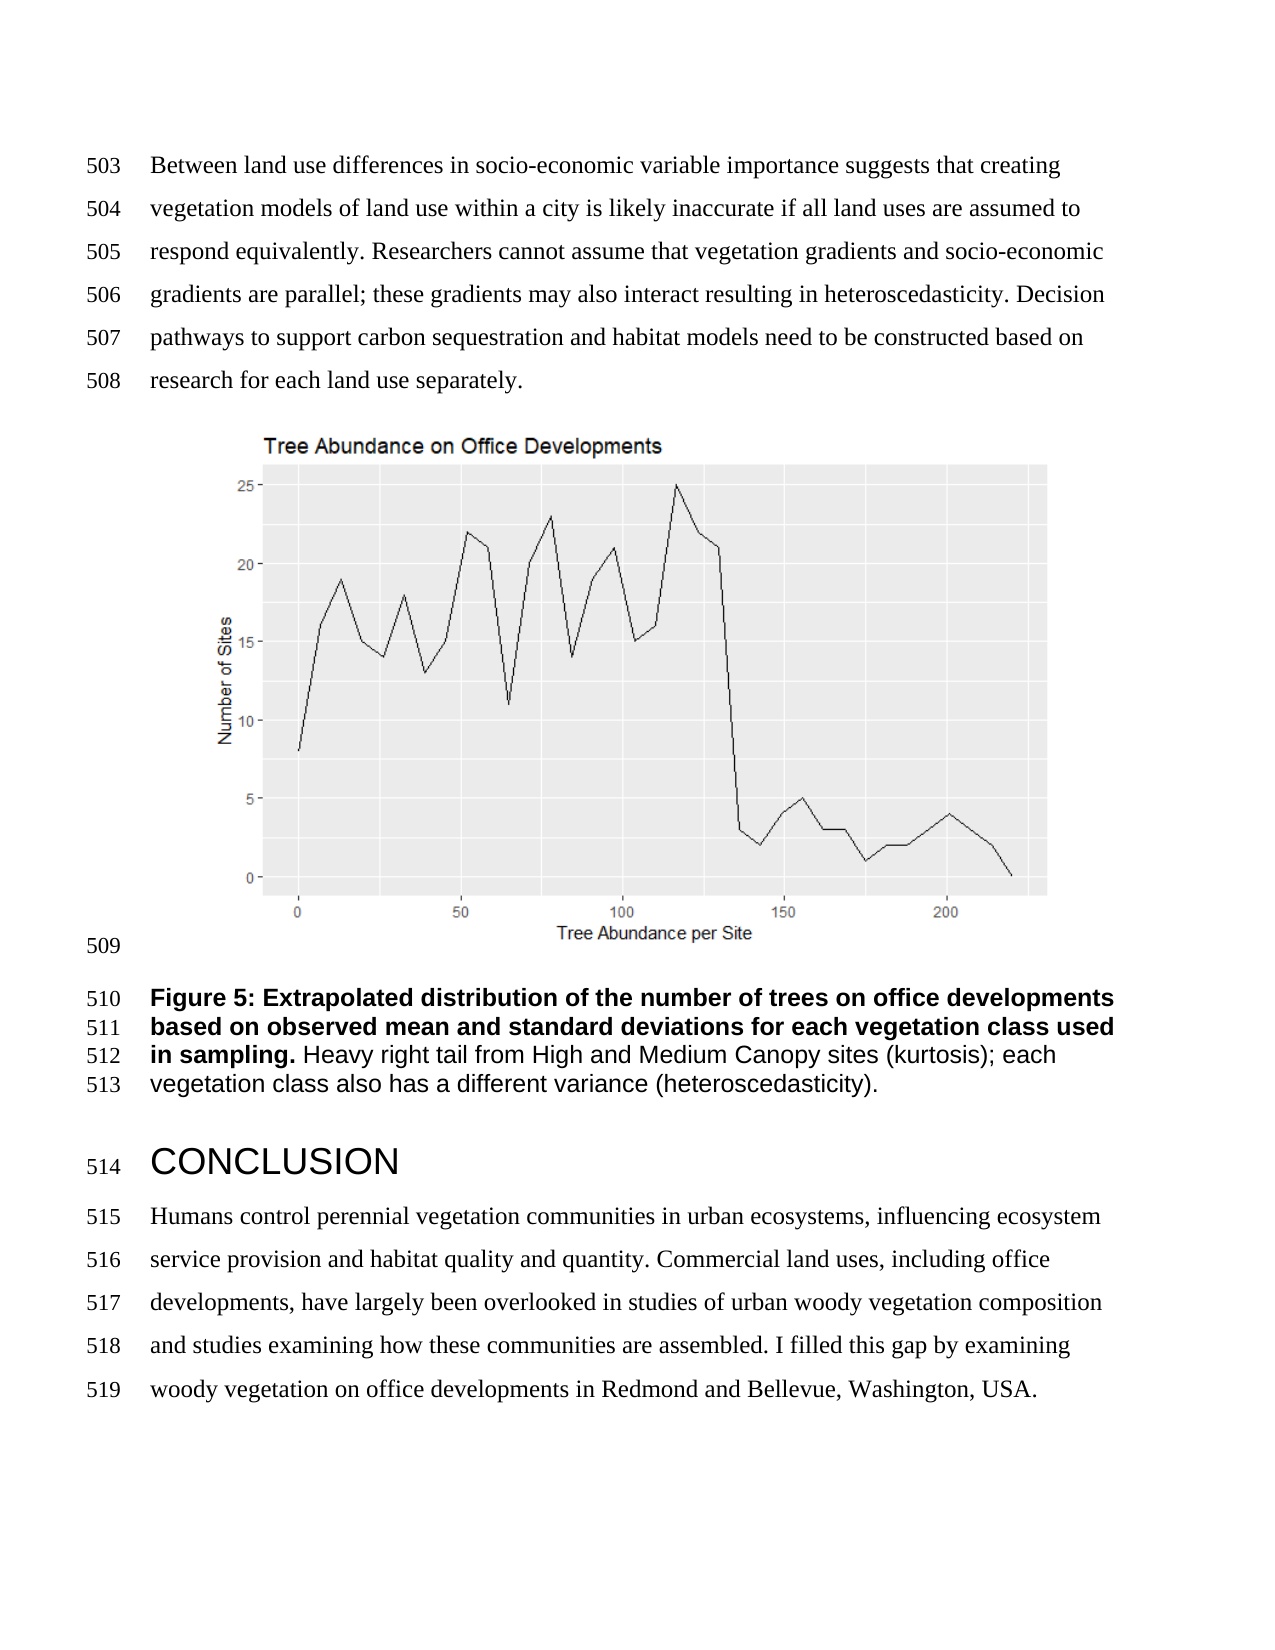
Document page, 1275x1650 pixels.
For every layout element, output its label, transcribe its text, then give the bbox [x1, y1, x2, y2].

text Humans control perennial vegetation communities in urban ecosystems, influencing ecosystem service provision and habitat quality and quantity. Commercial land uses, including office developments, have largely been overlooked in studies of urban woody vegetation composition and studies examining how these communities are assembled. I filled this gap by examining woody vegetation on office developments in Redmond and Bellevue, Washington, USA. [150, 1201, 1125, 1402]
subtitle Conclusion [150, 1139, 1125, 1182]
text Figure 5: Extrapolated distribution of the number of trees on office developments based on observed mean and standard deviations for each vegetation class used in sampling. Heavy right tail from High and Medium Canopy sites (kurtosis); each vegetation class also has a different variance (heteroscedasticity). [150, 983, 1125, 1098]
picture [207, 427, 1068, 954]
text Between land use differences in socio-economic variable importance suggests that creating vegetation models of land use within a city is likely inaccurate if all land uses are assumed to respond equivalently. Researchers cannot assume that vegetation gradients and socio-economic gradients are parallel; these gradients may also interact resulting in heteroscedasticity. Decision pathways to support carbon sequestration and habitat models need to be constructed based on research for each land use separately. [150, 150, 1125, 394]
